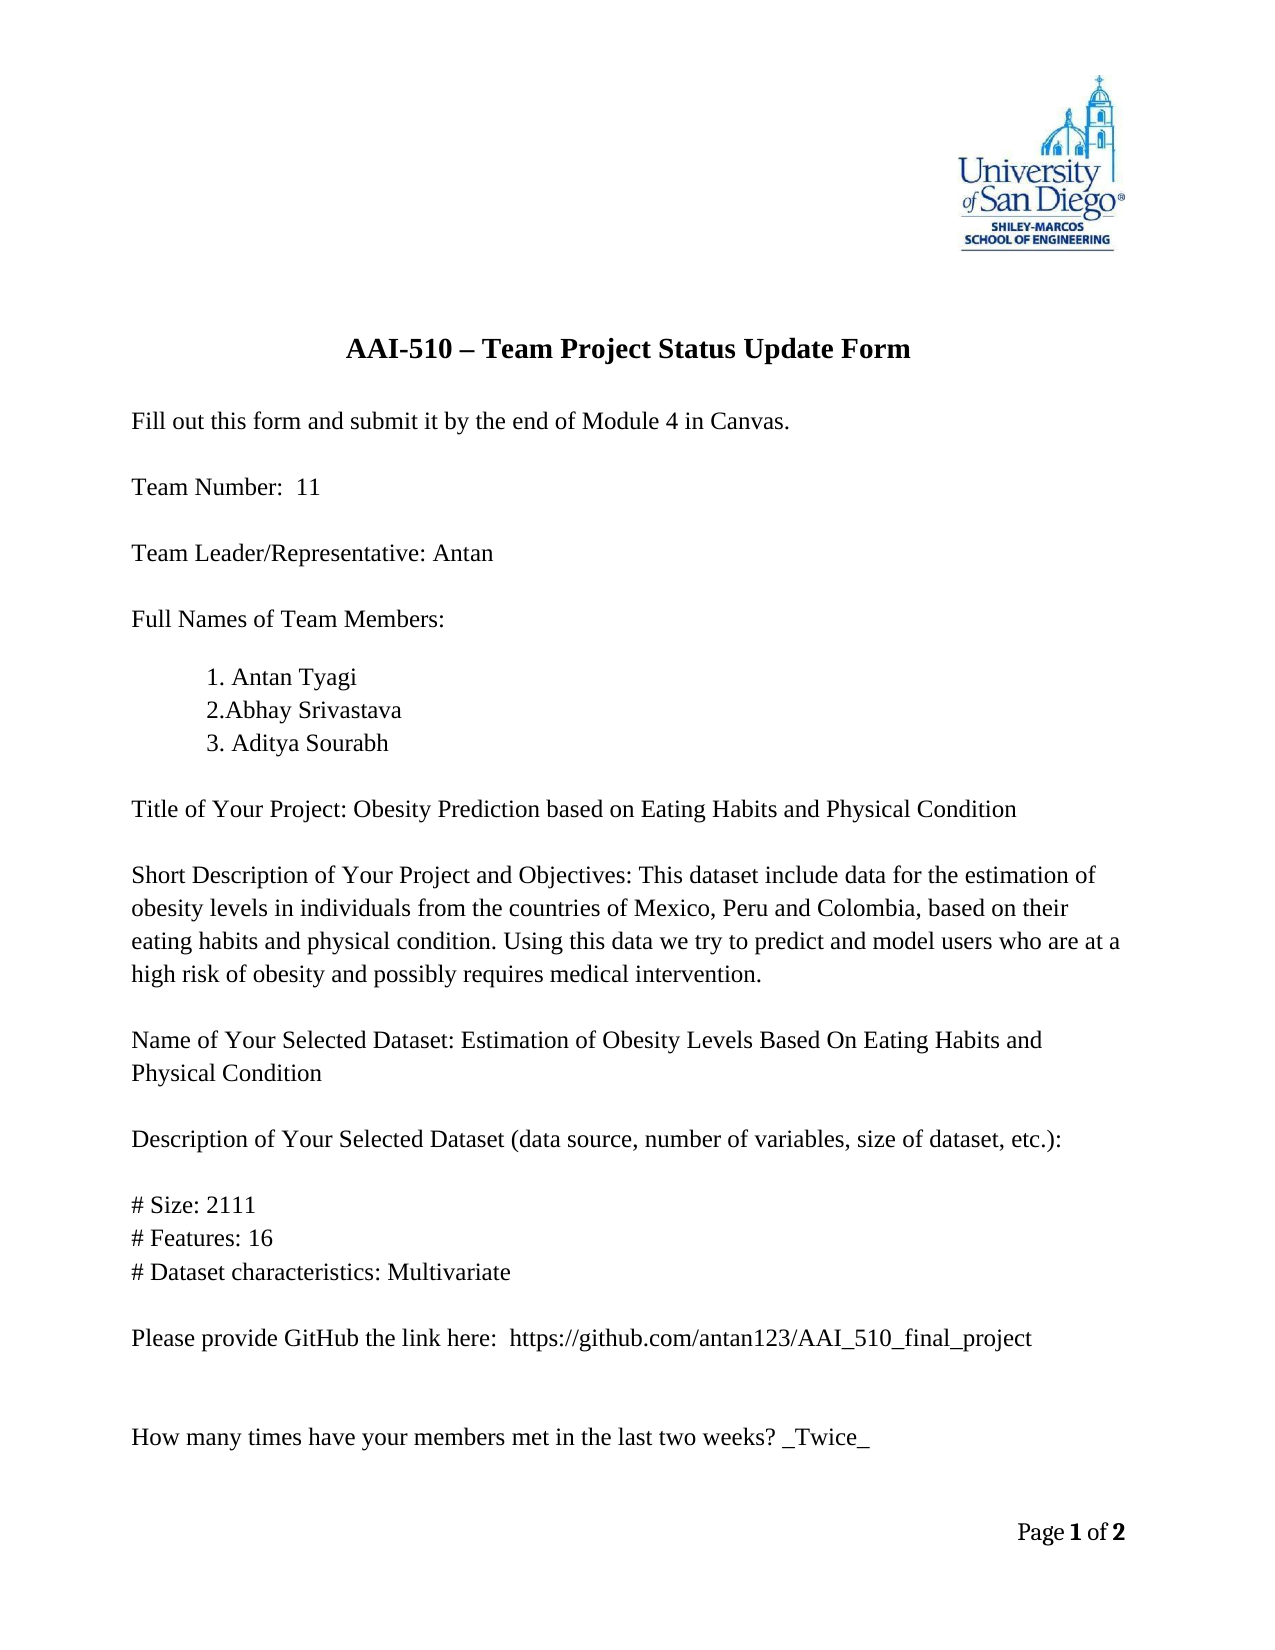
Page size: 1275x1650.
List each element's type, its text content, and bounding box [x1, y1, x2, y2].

text Short Description of Your Project and Objectives: This dataset include data for the estimation of obesity levels in individuals from the countries of Mexico, Peru and Colombia, based on their eating habits and physical condition. Using this data we try to predict and model users who are at a high risk of obesity and possibly requires medical intervention. [131, 860, 1125, 988]
text Title of Your Project: Obesity Prediction based on Eating Habits and Physical Condition [131, 794, 1125, 823]
text Please provide GitHub the link here: https://github.com/antan123/AAI_510_final_project [131, 1323, 1125, 1351]
text Team Leader/Representative: Antan [131, 538, 1125, 567]
text Name of Your Selected Dataset: Estimation of Obesity Levels Based On Eating Habits and Physical Condition [131, 1025, 1125, 1087]
text Team Number: 11 [131, 472, 1125, 501]
subtitle AAI-510 – Team Project Status Update Form [131, 331, 1125, 365]
picture [957, 75, 1125, 252]
text Fill out this form and submit it by the end of Module 4 in Canvas. [131, 406, 1125, 435]
text 3. Aditya Sourabh [131, 728, 1125, 757]
text # Size: 2111 [131, 1191, 1125, 1219]
text 1. Antan Tyagi [131, 662, 1125, 691]
text # Features: 16 # Dataset characteristics: Multivariate [131, 1223, 1125, 1285]
text 2.Abhay Srivastava [131, 695, 1125, 724]
text How many times have your members met in the last two weeks? _Twice_ [131, 1422, 1125, 1450]
text Full Names of Team Members: [131, 604, 1125, 633]
text Description of Your Selected Dataset (data source, number of variables, size of dataset, etc.): [131, 1124, 1125, 1153]
